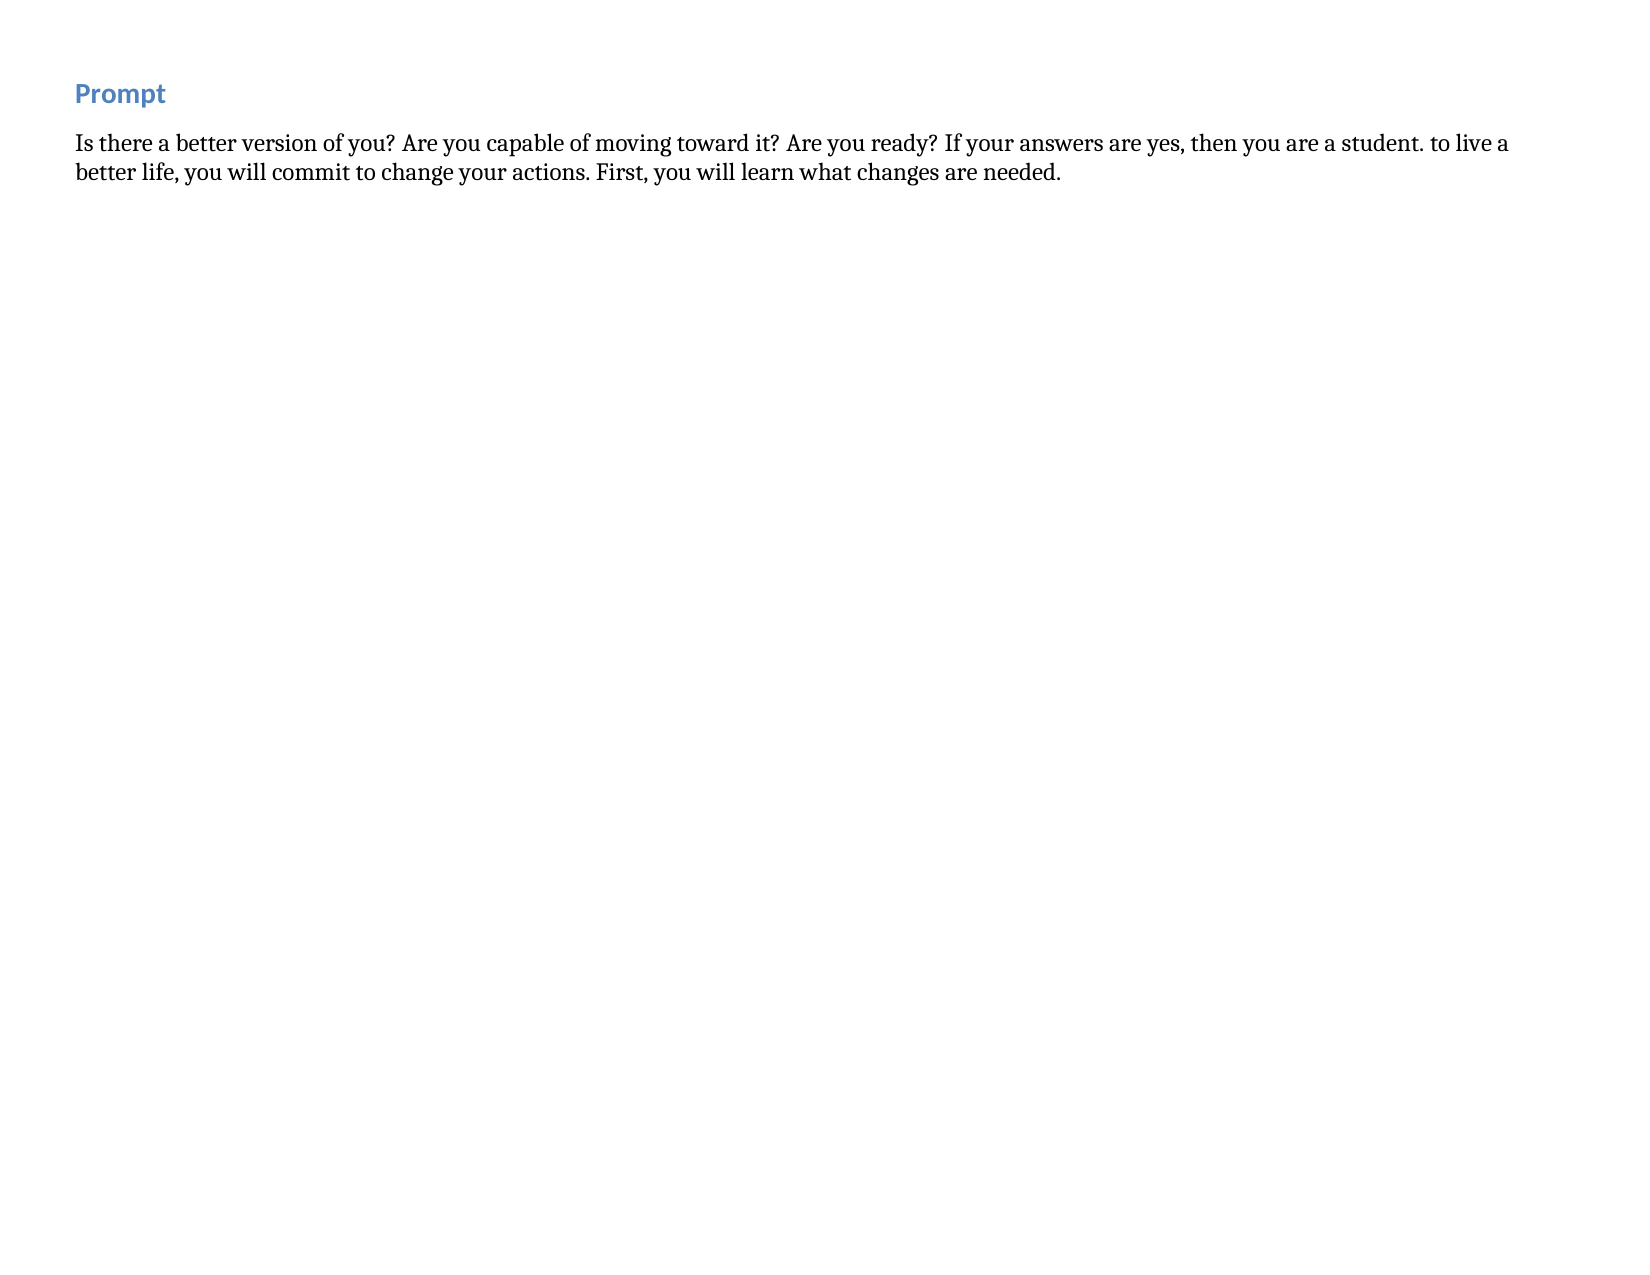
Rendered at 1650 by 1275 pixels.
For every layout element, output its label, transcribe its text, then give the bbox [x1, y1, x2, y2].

text Is there a better version of you? Are you capable of moving toward it? Are you ready? If your answers are yes, then you are a student. to live a better life, you will commit to change your actions. First, you will learn what changes are needed. [75, 129, 1575, 187]
subtitle Prompt [75, 75, 1575, 111]
